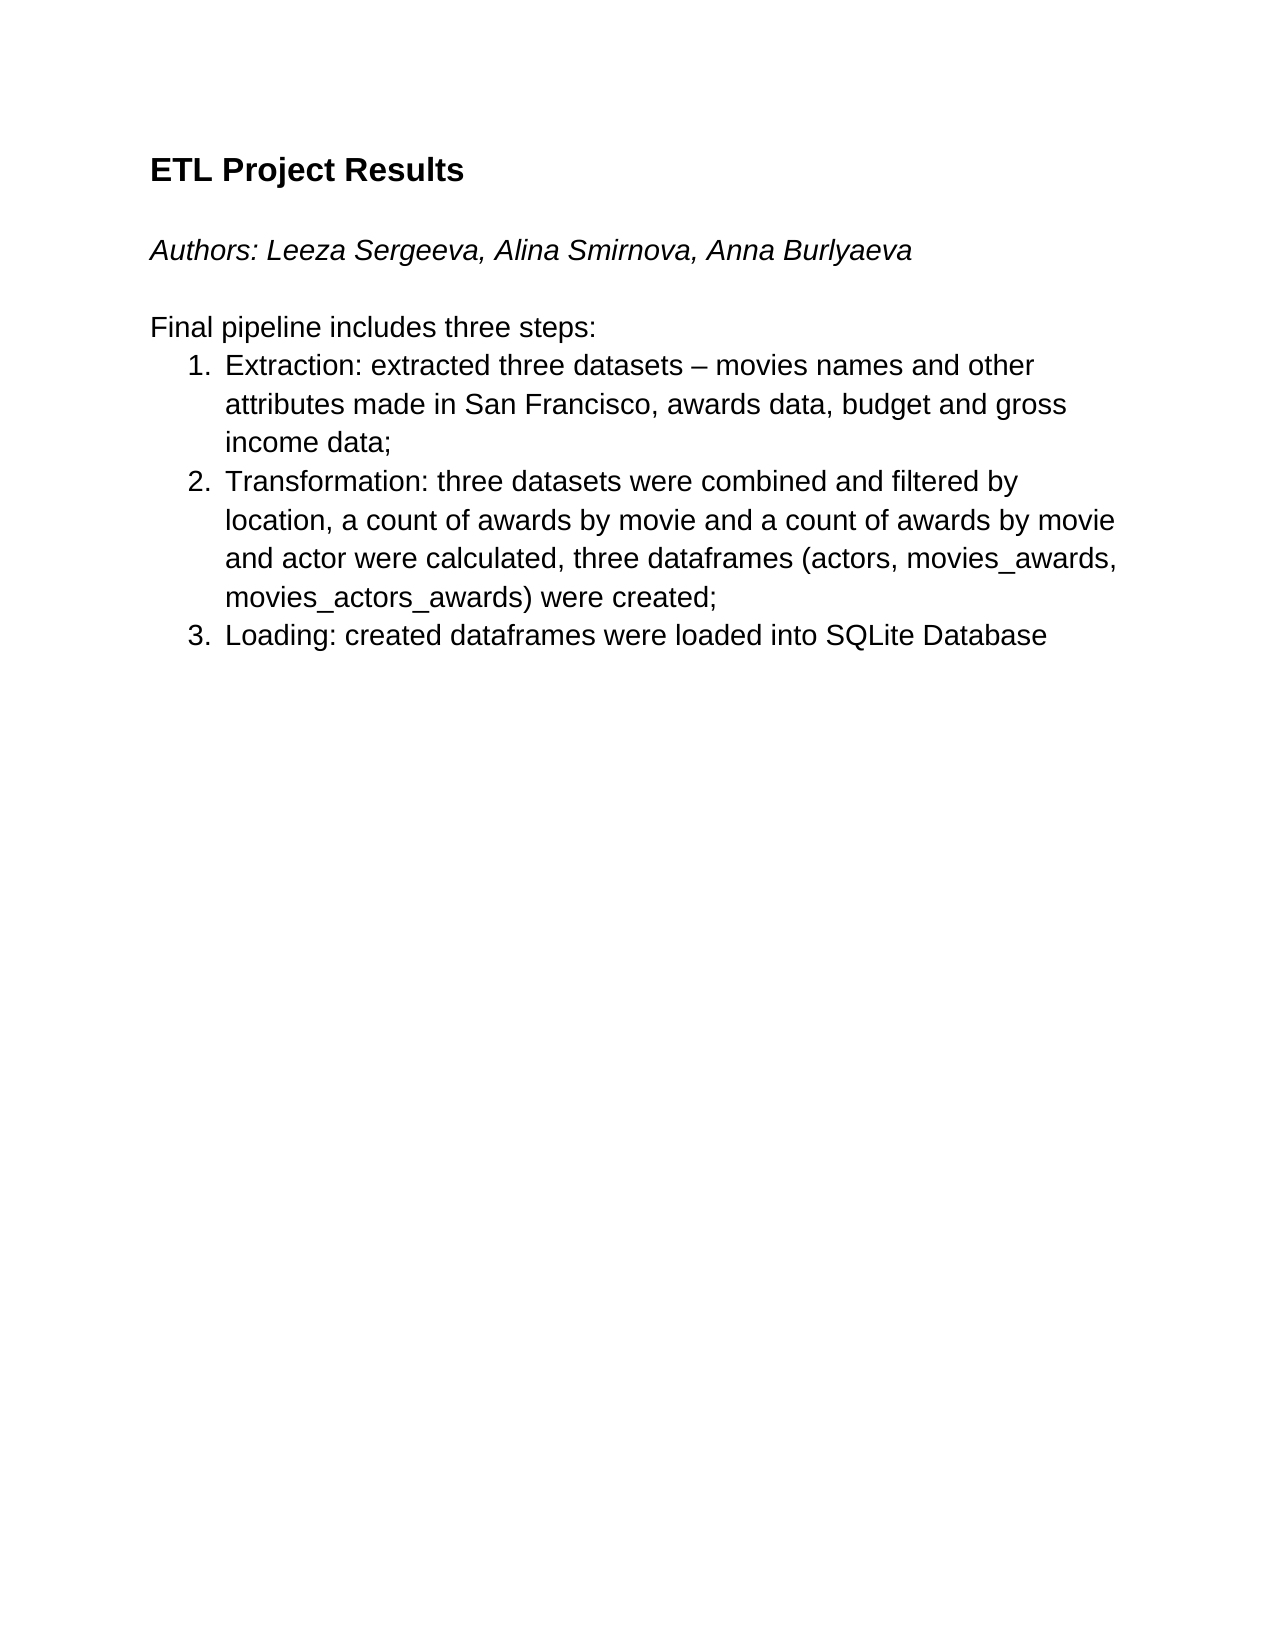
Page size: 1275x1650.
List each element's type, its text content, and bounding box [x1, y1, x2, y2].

list Transformation: three datasets were combined and filtered by location, a count of awards by movie and a count of awards by movie and actor were calculated, three dataframes (actors, movies_awards, movies_actors_awards) were created; [187, 464, 1125, 613]
text Final pipeline includes three steps: [150, 310, 1125, 343]
list Loading: created dataframes were loaded into SQLite Database [187, 618, 1125, 652]
text ETL Project Results [150, 150, 1125, 188]
list Extraction: extracted three datasets – movies names and other attributes made in San Francisco, awards data, budget and gross income data; [187, 348, 1125, 459]
text Authors: Leeza Sergeeva, Alina Smirnova, Anna Burlyaeva [150, 233, 1125, 266]
